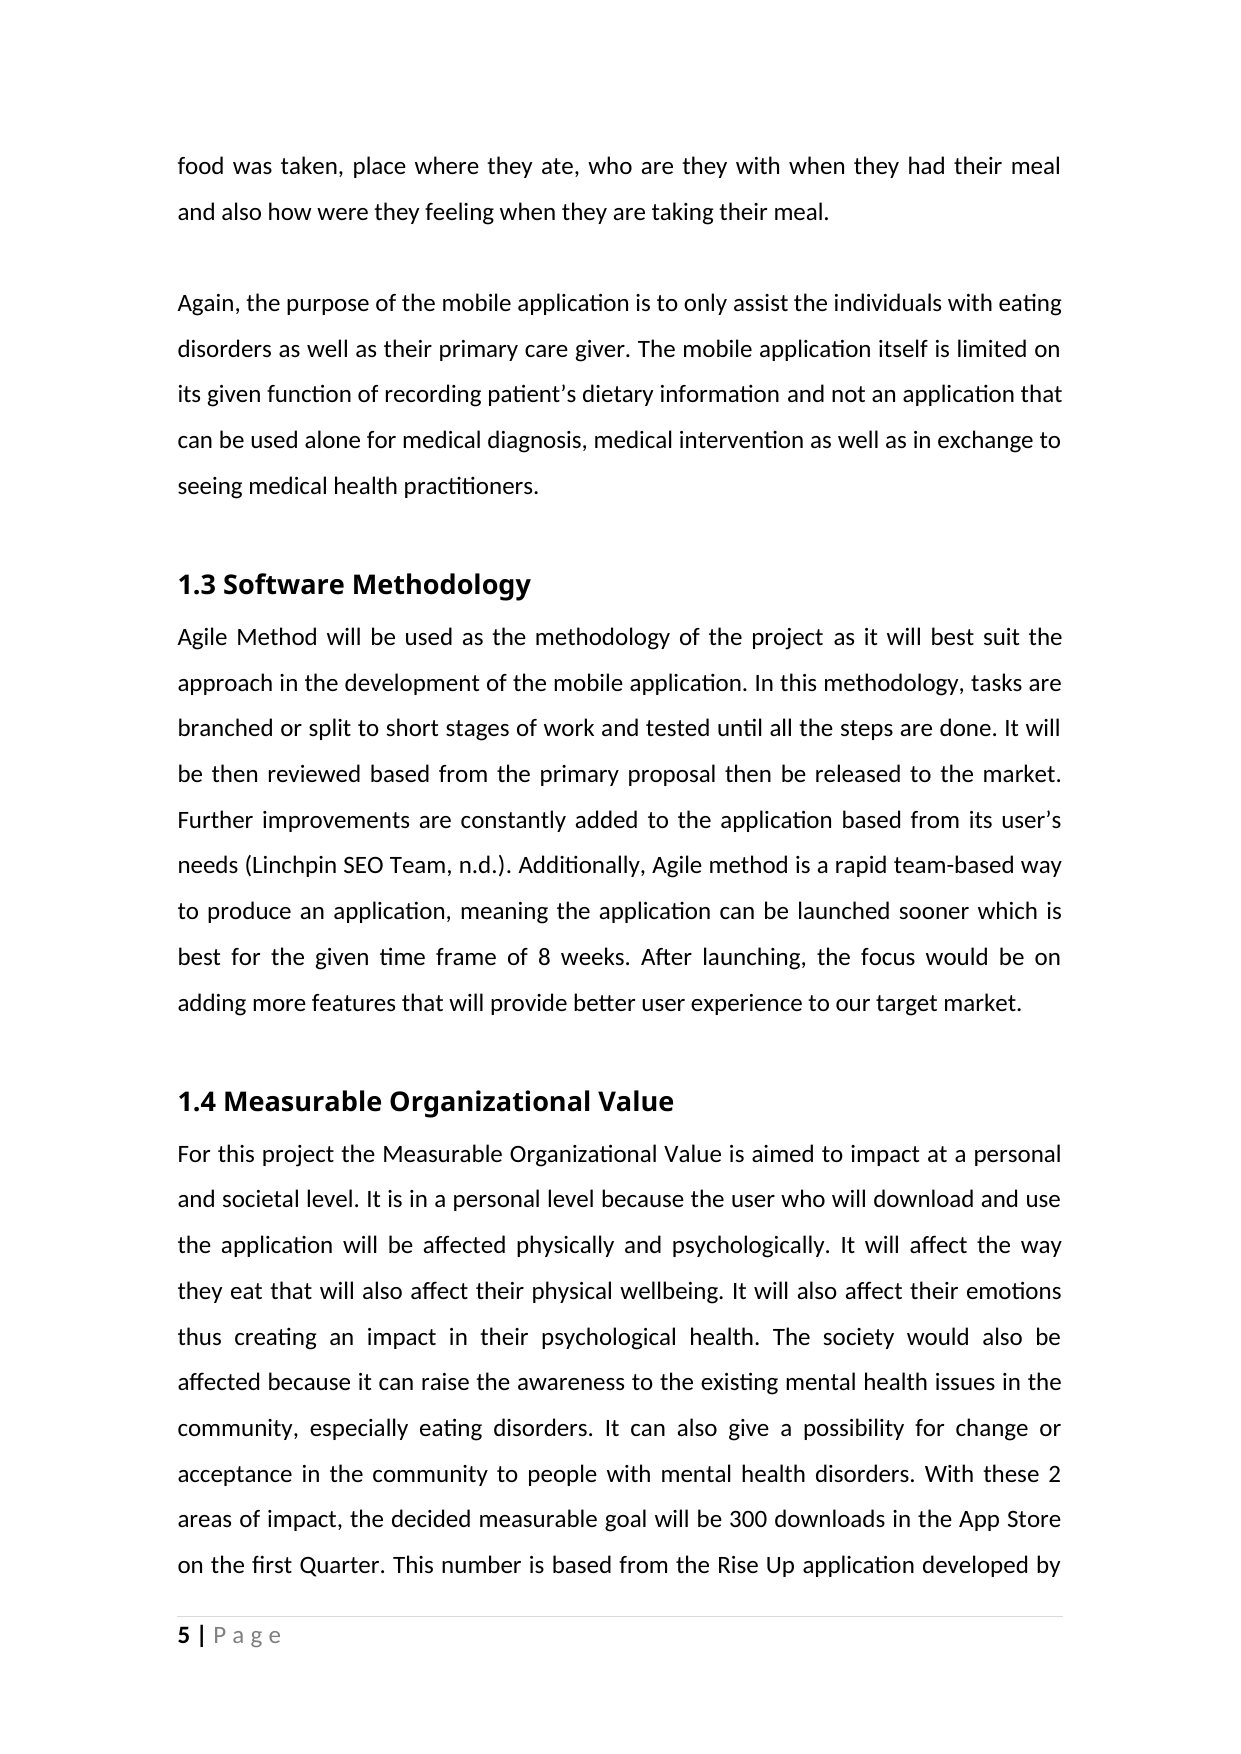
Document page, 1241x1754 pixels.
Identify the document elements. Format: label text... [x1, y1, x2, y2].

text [177, 1138, 1063, 1580]
text Agile Method will be used as the methodology of the project as it will best suit the approach in the development of the mobile application. In this methodology, tasks are branched or split to short stages of work and tested until all the steps are done. It will be then reviewed based from the primary proposal then be released to the market. Further improvements are constantly added to the application based from its user’s needs . Additionally, Agile method is a rapid team-based way to produce an application, meaning the application can be launched sooner which is best for the given time frame of 8 weeks. After launching, the focus would be on adding more features that will provide better user experience to our target market. [177, 621, 1063, 1017]
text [177, 150, 1063, 226]
text Again, the purpose of the mobile application is to only assist the individuals with eating disorders as well as their primary care giver. The mobile application itself is limited on its given function of recording patient’s dietary information and not an application that can be used alone for medical diagnosis, medical intervention as well as in exchange to seeing medical health practitioners. [177, 287, 1063, 501]
subtitle 1.3 Software Methodology [177, 566, 1063, 603]
subtitle 1.4 Measurable Organizational Value [177, 1082, 1063, 1119]
